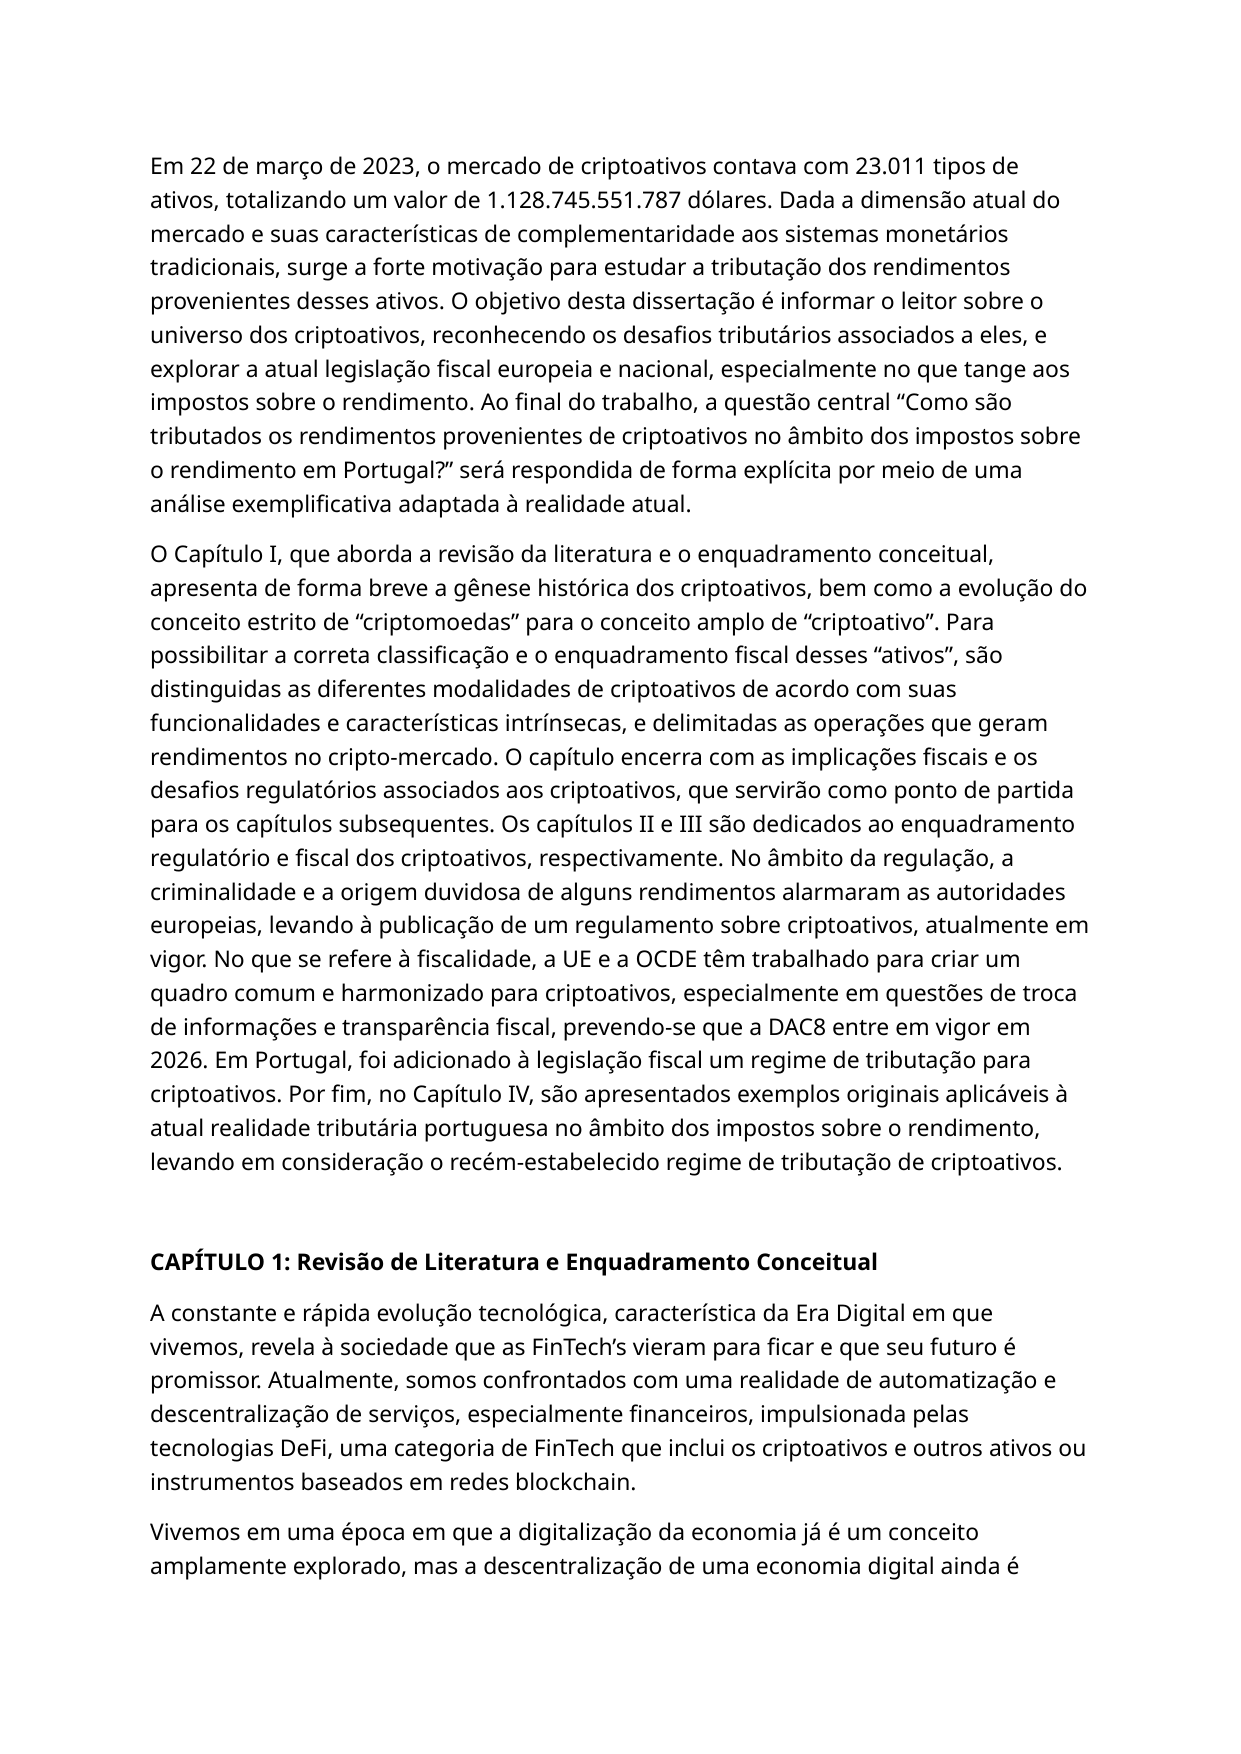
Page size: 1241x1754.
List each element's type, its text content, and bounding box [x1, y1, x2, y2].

text A constante e rápida evolução tecnológica, característica da Era Digital em que vivemos, revela à sociedade que as FinTech’s vieram para ficar e que seu futuro é promissor. Atualmente, somos confrontados com uma realidade de automatização e descentralização de serviços, especialmente financeiros, impulsionada pelas tecnologias DeFi, uma categoria de FinTech que inclui os criptoativos e outros ativos ou instrumentos baseados em redes blockchain. [150, 1297, 1090, 1497]
text Em 22 de março de 2023, o mercado de criptoativos contava com 23.011 tipos de ativos, totalizando um valor de 1.128.745.551.787 dólares. Dada a dimensão atual do mercado e suas características de complementaridade aos sistemas monetários tradicionais, surge a forte motivação para estudar a tributação dos rendimentos provenientes desses ativos. O objetivo desta dissertação é informar o leitor sobre o universo dos criptoativos, reconhecendo os desafios tributários associados a eles, e explorar a atual legislação fiscal europeia e nacional, especialmente no que tange aos impostos sobre o rendimento. Ao final do trabalho, a questão central “Como são tributados os rendimentos provenientes de criptoativos no âmbito dos impostos sobre o rendimento em Portugal?” será respondida de forma explícita por meio de uma análise exemplificativa adaptada à realidade atual. [150, 150, 1090, 519]
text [150, 1516, 1090, 1581]
text O Capítulo I, que aborda a revisão da literatura e o enquadramento conceitual, apresenta de forma breve a gênese histórica dos criptoativos, bem como a evolução do conceito estrito de “criptomoedas” para o conceito amplo de “criptoativo”. Para possibilitar a correta classificação e o enquadramento fiscal desses “ativos”, são distinguidas as diferentes modalidades de criptoativos de acordo com suas funcionalidades e características intrínsecas, e delimitadas as operações que geram rendimentos no cripto-mercado. O capítulo encerra com as implicações fiscais e os desafios regulatórios associados aos criptoativos, que servirão como ponto de partida para os capítulos subsequentes. Os capítulos II e III são dedicados ao enquadramento regulatório e fiscal dos criptoativos, respectivamente. No âmbito da regulação, a criminalidade e a origem duvidosa de alguns rendimentos alarmaram as autoridades europeias, levando à publicação de um regulamento sobre criptoativos, atualmente em vigor. No que se refere à fiscalidade, a UE e a OCDE têm trabalhado para criar um quadro comum e harmonizado para criptoativos, especialmente em questões de troca de informações e transparência fiscal, prevendo-se que a DAC8 entre em vigor em 2026. Em Portugal, foi adicionado à legislação fiscal um regime de tributação para criptoativos. Por fim, no Capítulo IV, são apresentados exemplos originais aplicáveis à atual realidade tributária portuguesa no âmbito dos impostos sobre o rendimento, levando em consideração o recém-estabelecido regime de tributação de criptoativos. [150, 538, 1090, 1177]
text CAPÍTULO 1: Revisão de Literatura e Enquadramento Conceitual [150, 1246, 1090, 1277]
